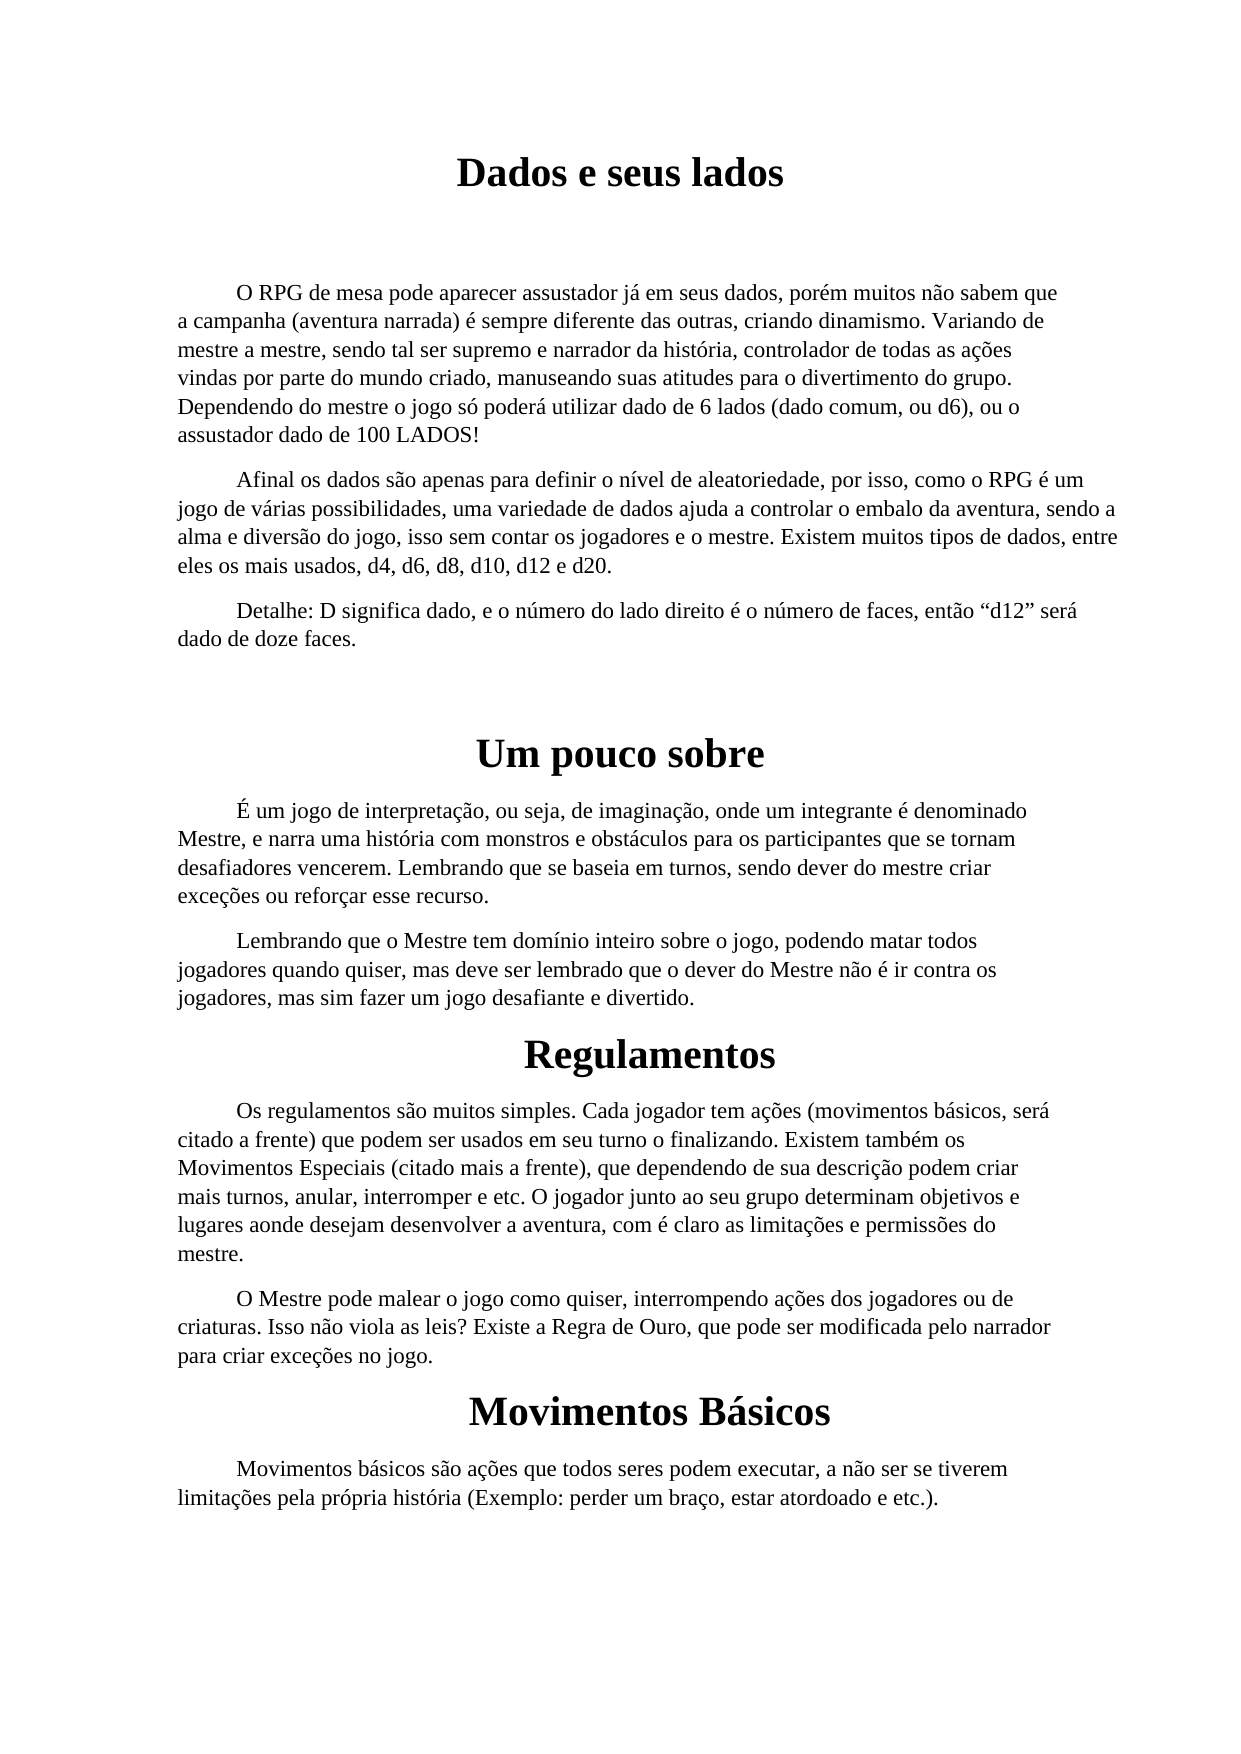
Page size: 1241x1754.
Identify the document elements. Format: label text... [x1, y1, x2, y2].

text O Mestre pode malear o jogo como quiser, interrompendo ações dos jogadores ou de criaturas. Isso não viola as leis? Existe a Regra de Ouro, que pode ser modificada pelo narrador para criar exceções no jogo. [177, 1285, 1063, 1368]
text Lembrando que o Mestre tem domínio inteiro sobre o jogo, podendo matar todos jogadores quando quiser, mas deve ser lembrado que o dever do Mestre não é ir contra os jogadores, mas sim fazer um jogo desafiante e divertido. [177, 927, 1063, 1010]
text Um pouco sobre [177, 728, 1063, 776]
text Regulamentos [177, 1029, 1063, 1077]
text Movimentos básicos são ações que todos seres podem executar, a não ser se tiverem limitações pela própria história (Exemplo: perder um braço, estar atordoado e etc.). [177, 1455, 1063, 1510]
text O RPG de mesa pode aparecer assustador já em seus dados, porém muitos não sabem que a campanha (aventura narrada) é sempre diferente das outras, criando dinamismo. Variando de mestre a mestre, sendo tal ser supremo e narrador da história, controlador de todas as ações vindas por parte do mundo criado, manuseando suas atitudes para o divertimento do grupo. Dependendo do mestre o jogo só poderá utilizar dado de 6 lados (dado comum, ou d6), ou o assustador dado de 100 LADOS! [177, 279, 1063, 448]
text Dados e seus lados [177, 148, 1063, 196]
text Detalhe: D significa dado, e o número do lado direito é o número de faces, então “d12” será dado de doze faces. [177, 597, 1122, 652]
text É um jogo de interpretação, ou seja, de imaginação, onde um integrante é denominado Mestre, e narra uma história com monstros e obstáculos para os participantes que se tornam desafiadores vencerem. Lembrando que se baseia em turnos, sendo dever do mestre criar exceções ou reforçar esse recurso. [177, 797, 1063, 908]
text Afinal os dados são apenas para definir o nível de aleatoriedade, por isso, como o RPG é um jogo de várias possibilidades, uma variedade de dados ajuda a controlar o embalo da aventura, sendo a alma e diversão do jogo, isso sem contar os jogadores e o mestre. Existem muitos tipos de dados, entre eles os mais usados, d4, d6, d8, d10, d12 e d20. [177, 466, 1122, 578]
text Os regulamentos são muitos simples. Cada jogador tem ações (movimentos básicos, será citado a frente) que podem ser usados em seu turno o finalizando. Existem também os Movimentos Especiais (citado mais a frente), que dependendo de sua descrição podem criar mais turnos, anular, interromper e etc. O jogador junto ao seu grupo determinam objetivos e lugares aonde desejam desenvolver a aventura, com é claro as limitações e permissões do mestre. [177, 1097, 1063, 1266]
text Movimentos Básicos [177, 1387, 1063, 1435]
